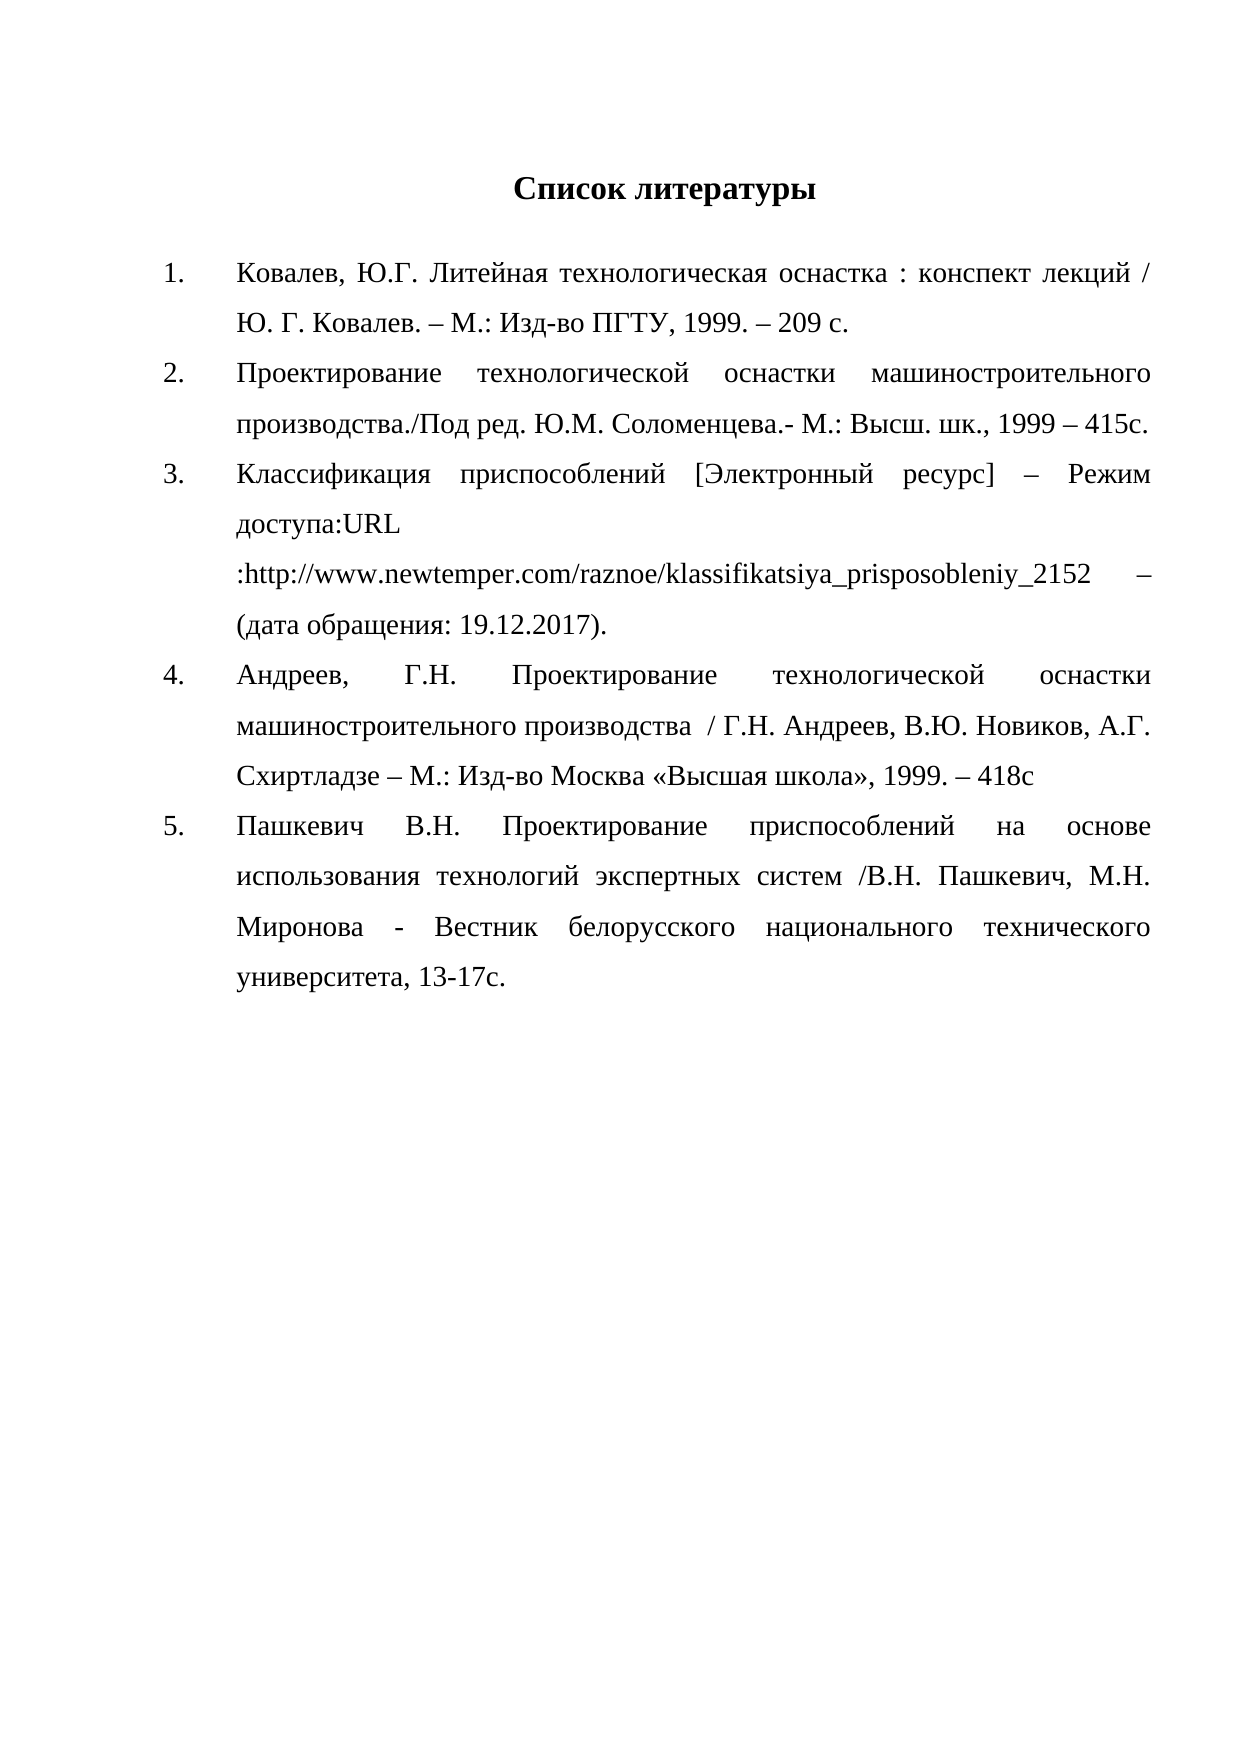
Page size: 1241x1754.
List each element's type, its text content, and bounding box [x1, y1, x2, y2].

list Классификация приспособлений [Электронный ресурс] – Режим доступа:URL:http://www.newtemper.com/raznoe/klassifikatsiya_prisposobleniy_2152 – (дата обращения: 19.12.2017). [163, 456, 1152, 641]
list Пашкевич В.Н. Проектирование приспособлений на основе использования технологий экспертных систем /В.Н. Пашкевич, М.Н. Миронова - Вестник белорусского национального технического университета, 13-17с. [163, 808, 1152, 993]
subtitle Список литературы [177, 168, 1152, 206]
list Ковалев, Ю.Г. Литейная технологическая оснастка : конспект лекций / Ю. Г. Ковалев. – М.: Изд-во ПГТУ, 1999. – 209 с. [163, 255, 1152, 339]
list Андреев, Г.Н. Проектирование технологической оснастки машиностроительного производства / Г.Н. Андреев, В.Ю. Новиков, А.Г. Схиртладзе – М.: Изд-во Москва «Высшая школа», 1999. – 418с [163, 657, 1152, 791]
list Проектирование технологической оснастки машиностроительного производства./Под ред. Ю.М. Соломенцева.- М.: Высш. шк., 1999 – 415с. [163, 355, 1152, 439]
